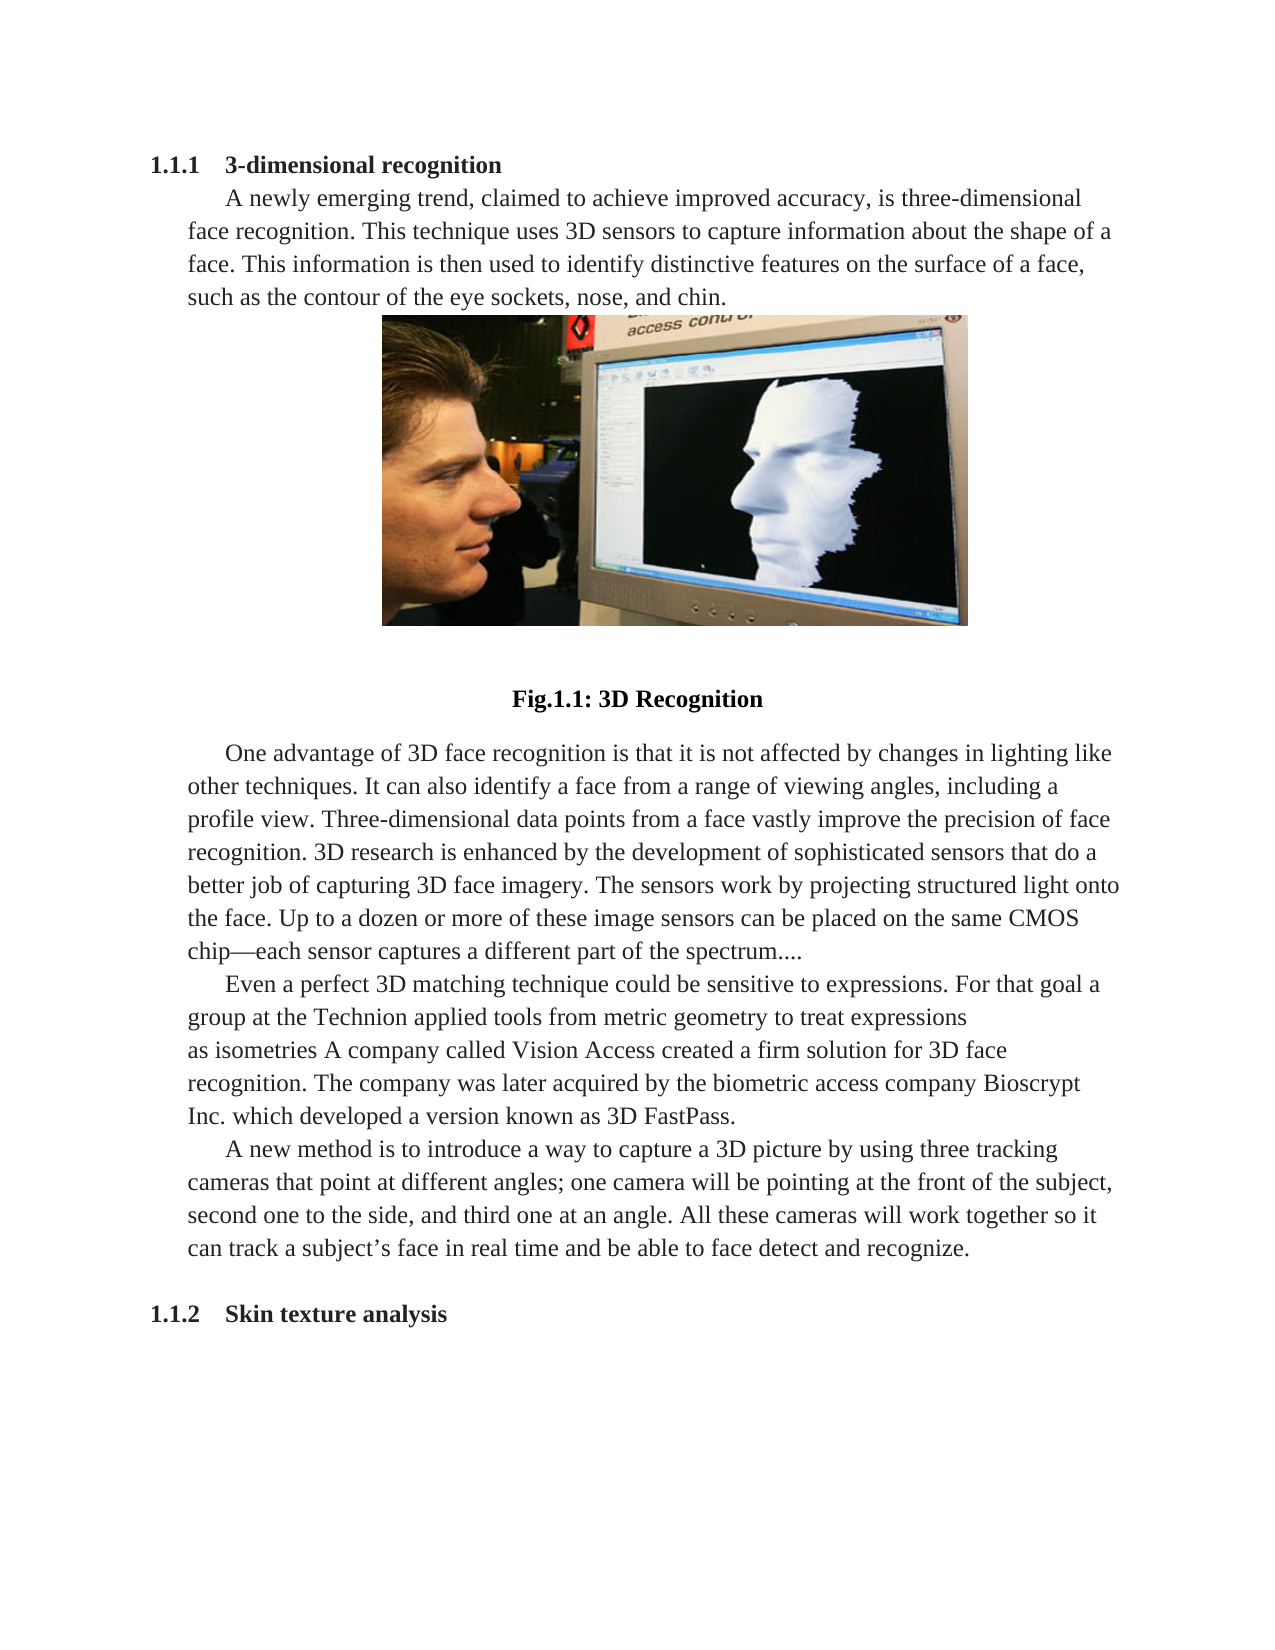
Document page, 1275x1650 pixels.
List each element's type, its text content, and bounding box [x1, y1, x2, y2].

list A new method is to introduce a way to capture a 3D picture by using three tracking cameras that point at different angles; one camera will be pointing at the front of the subject, second one to the side, and third one at an angle. All these cameras will work together so it can track a subject’s face in real time and be able to face detect and recognize. [187, 1134, 1125, 1262]
list 3-dimensional recognition [150, 150, 1125, 179]
list A newly emerging trend, claimed to achieve improved accuracy, is three-dimensional face recognition. This technique uses 3D sensors to capture information about the shape of a face. This information is then used to identify distinctive features on the surface of a face, such as the contour of the eye sockets, nose, and chin. [187, 183, 1125, 311]
text Fig.1.1: 3D Recognition [150, 684, 1125, 713]
picture [382, 315, 968, 626]
list Skin texture analysis [150, 1299, 1125, 1328]
list One advantage of 3D face recognition is that it is not affected by changes in lighting like other techniques. It can also identify a face from a range of viewing angles, including a profile view. Three-dimensional data points from a face vastly improve the precision of face recognition. 3D research is enhanced by the development of sophisticated sensors that do a better job of capturing 3D face imagery. The sensors work by projecting structured light onto the face. Up to a dozen or more of these image sensors can be placed on the same CMOS chip—each sensor captures a different part of the spectrum.... [187, 738, 1125, 965]
list Even a perfect 3D matching technique could be sensitive to expressions. For that goal a group at the Technion applied tools from metric geometry to treat expressions as isometries A company called Vision Access created a firm solution for 3D face recognition. The company was later acquired by the biometric access company Bioscrypt Inc. which developed a version known as 3D FastPass. [187, 969, 1125, 1130]
